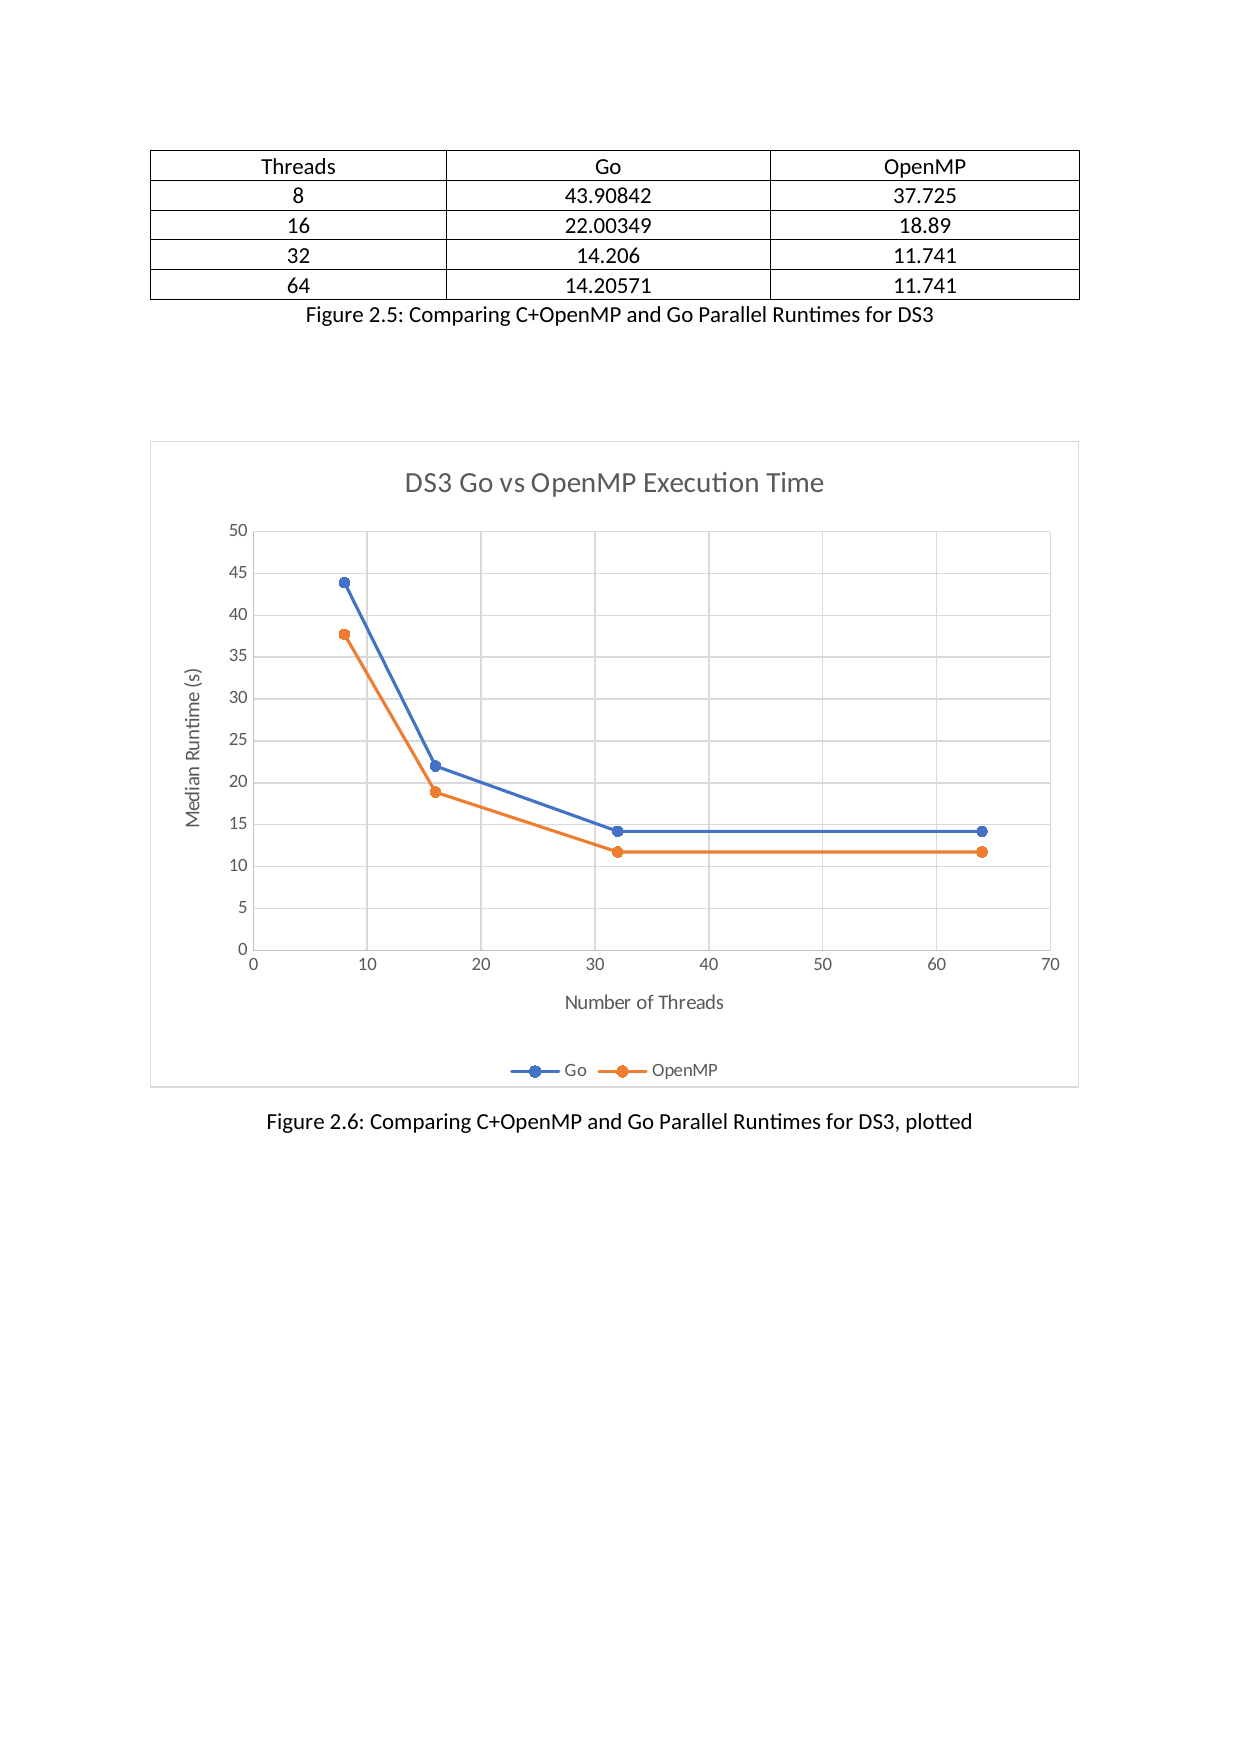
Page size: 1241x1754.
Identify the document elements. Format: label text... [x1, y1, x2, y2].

table_cell 16 [151, 211, 446, 239]
text Figure 2.5: Comparing C+OpenMP and Go Parallel Runtimes for DS3 [150, 300, 1090, 328]
table_cell 32 [151, 240, 446, 269]
table_cell 43.90842 [447, 181, 770, 209]
table_cell 18.89 [771, 211, 1079, 239]
table_header Go [447, 151, 770, 180]
table_cell 14.20571 [447, 270, 770, 299]
table_cell 11.741 [771, 270, 1079, 299]
table_cell 11.741 [771, 240, 1079, 269]
table_cell 22.00349 [447, 211, 770, 239]
text Figure 2.6: Comparing C+OpenMP and Go Parallel Runtimes for DS3, plotted [150, 1107, 1090, 1135]
table_cell 14.206 [447, 240, 770, 269]
table_header Threads [151, 151, 446, 180]
table_cell 37.725 [771, 181, 1079, 209]
table_header OpenMP [771, 151, 1079, 180]
table_cell 8 [151, 181, 446, 209]
table_cell 64 [151, 270, 446, 299]
